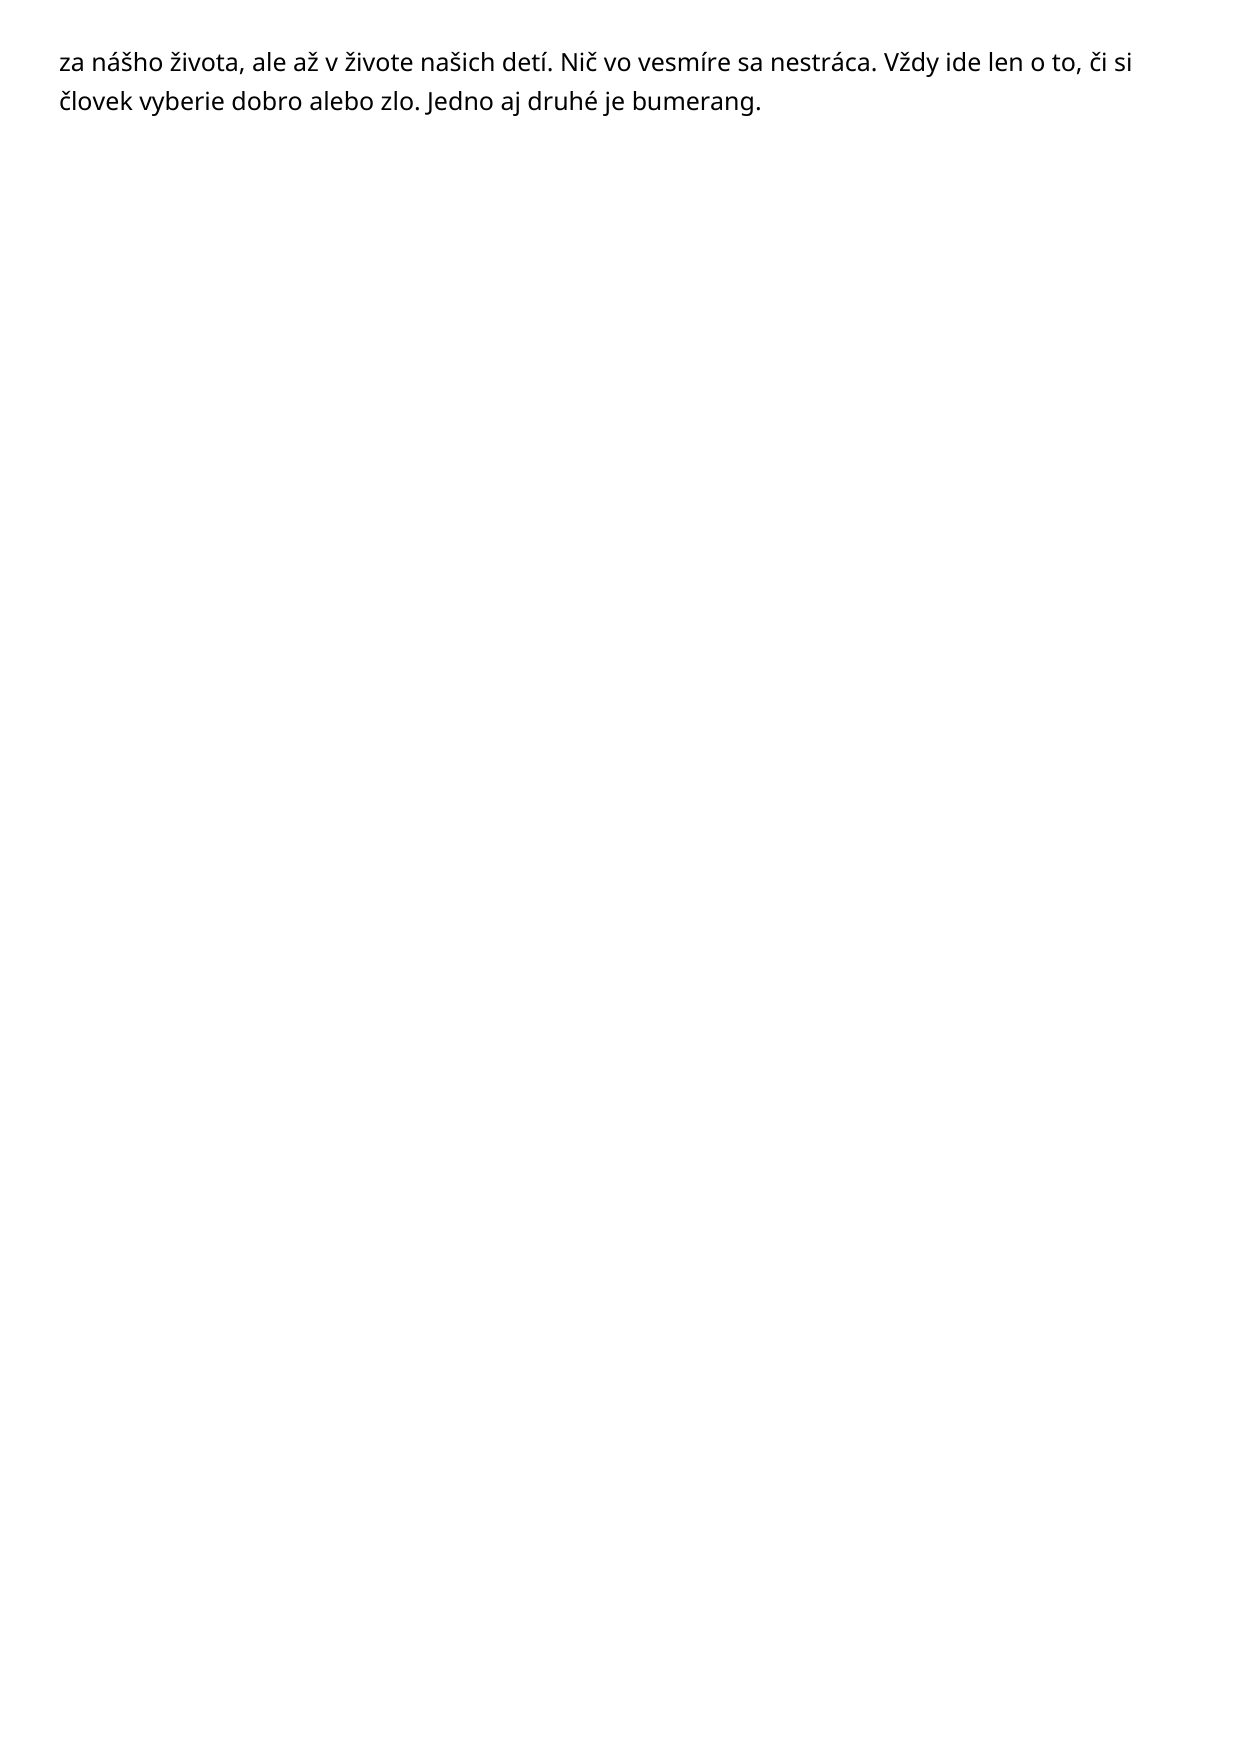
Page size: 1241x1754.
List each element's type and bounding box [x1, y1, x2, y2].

text [59, 44, 1181, 118]
